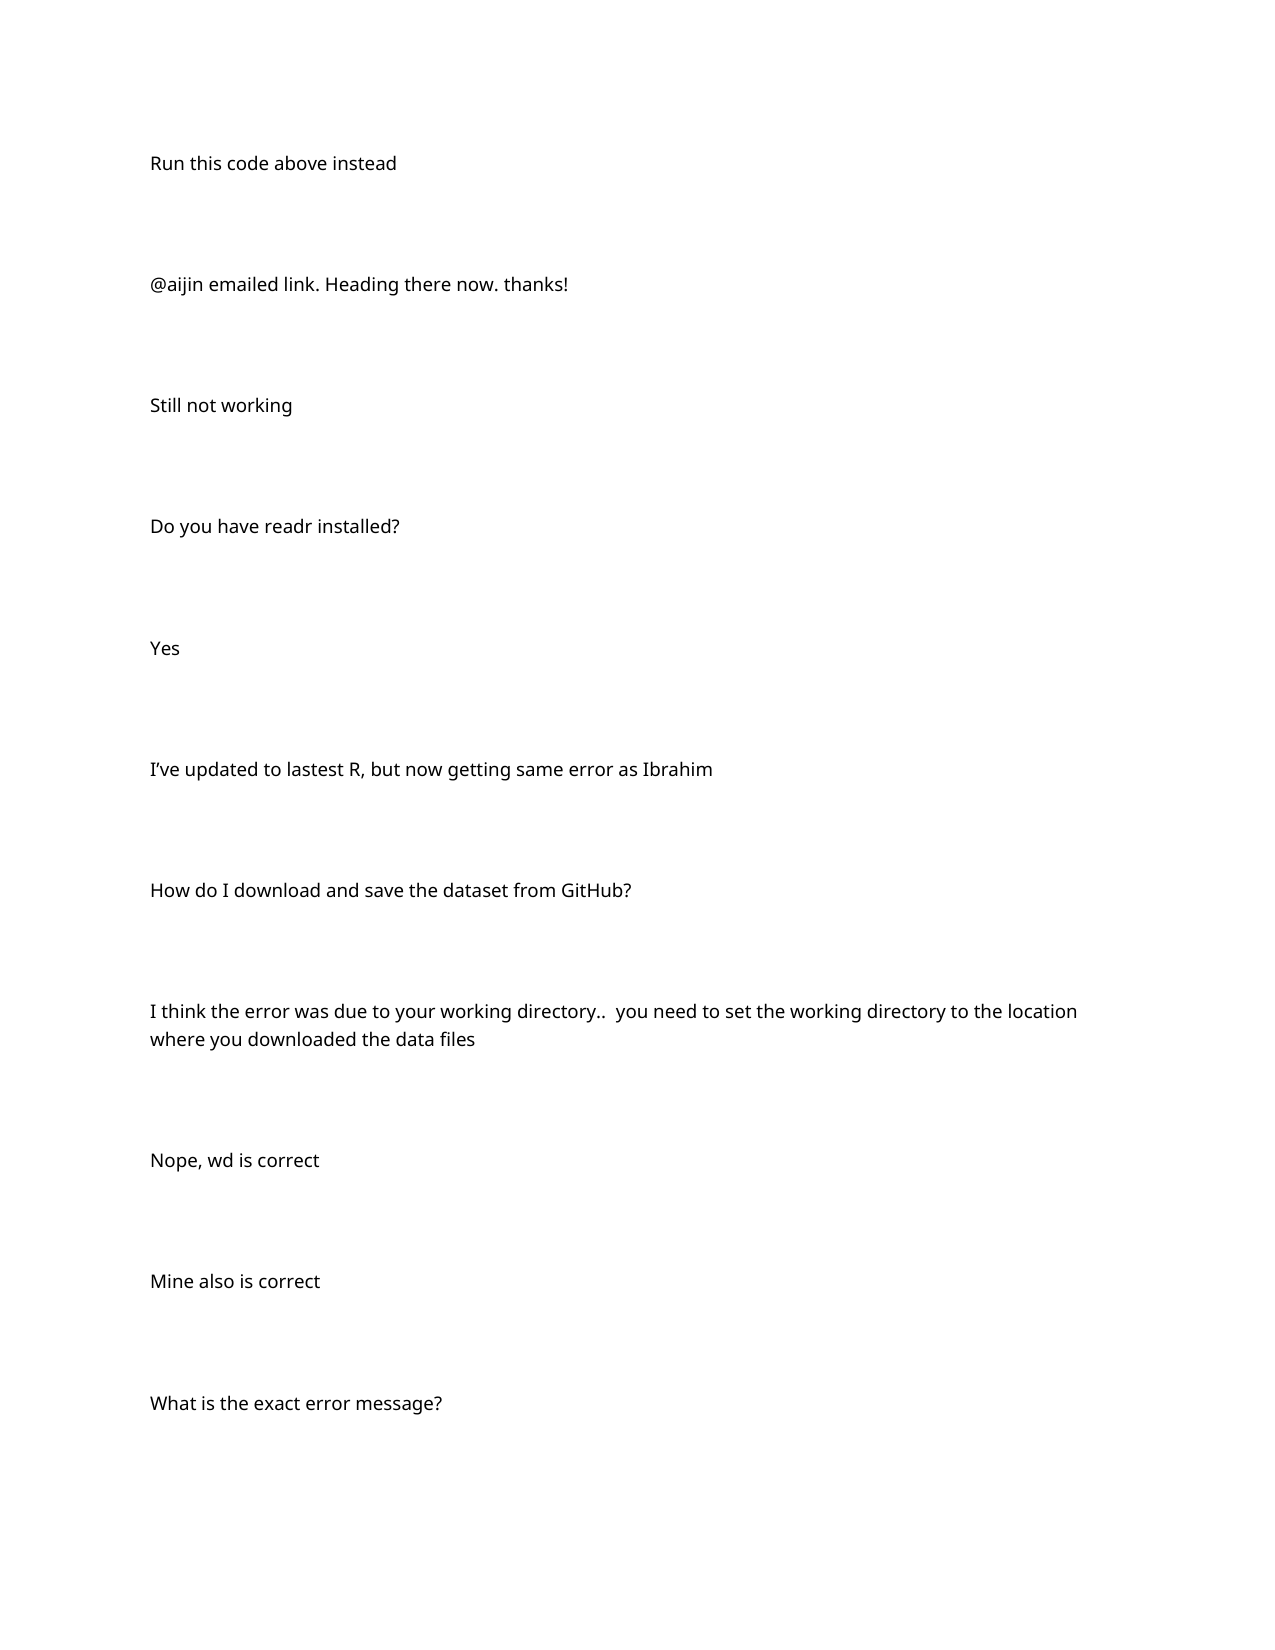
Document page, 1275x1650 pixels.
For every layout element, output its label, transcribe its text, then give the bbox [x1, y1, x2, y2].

text I think the error was due to your working directory.. you need to set the working directory to the location where you downloaded the data files [150, 999, 1125, 1052]
text How do I download and save the dataset from GitHub? [150, 877, 1125, 903]
text What is the exact error message? [150, 1390, 1125, 1416]
text Run this code above instead [150, 150, 1125, 176]
text Nope, wd is correct [150, 1147, 1125, 1173]
text I’ve updated to lastest R, but now getting same error as Ibrahim [150, 756, 1125, 782]
text Mine also is correct [150, 1269, 1125, 1294]
text Do you have readr installed? [150, 514, 1125, 539]
text Still not working [150, 392, 1125, 418]
text Yes [150, 635, 1125, 661]
text @aijin emailed link. Heading there now. thanks! [150, 271, 1125, 297]
